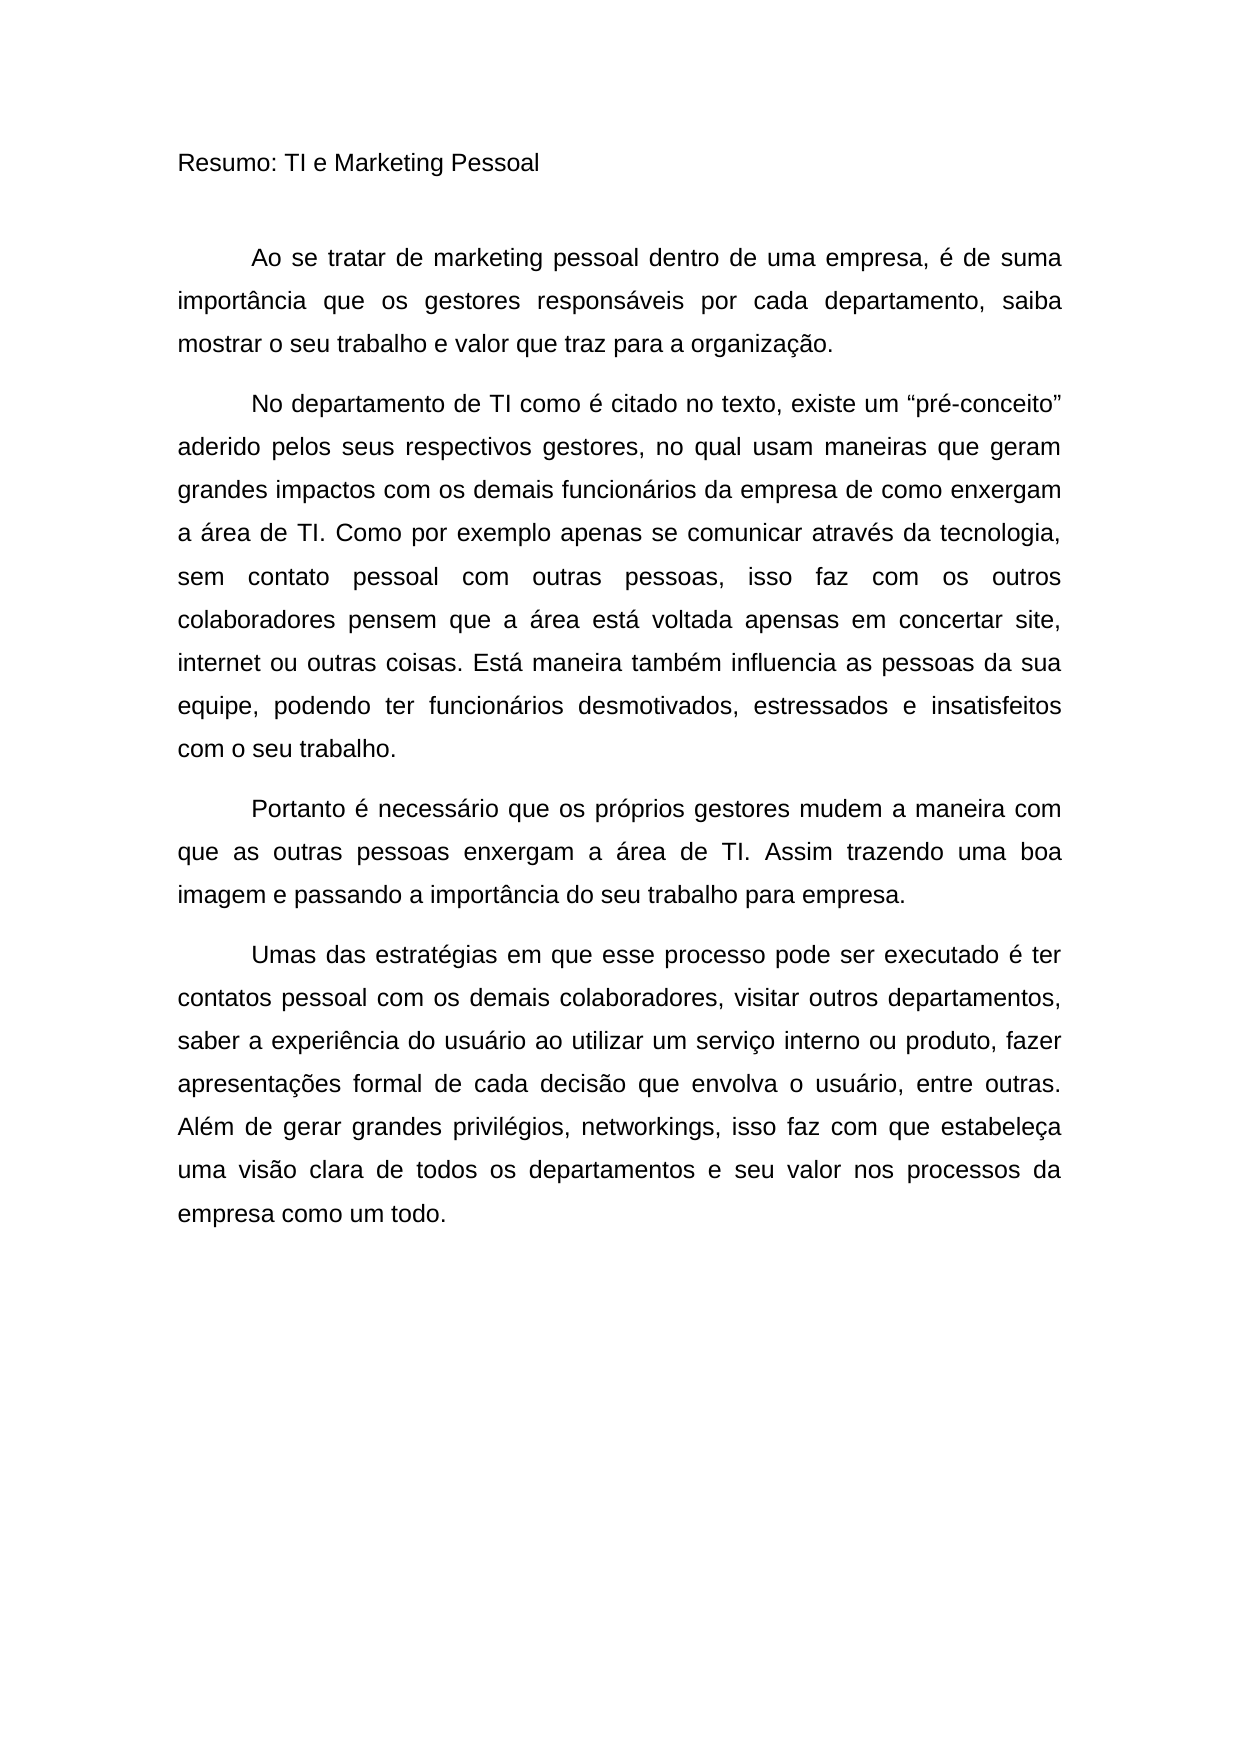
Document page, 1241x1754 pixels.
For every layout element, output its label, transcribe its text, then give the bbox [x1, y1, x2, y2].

text Resumo: TI e Marketing Pessoal [177, 148, 1063, 176]
text Portanto é necessário que os próprios gestores mudem a maneira com que as outras pessoas enxergam a área de TI. Assim trazendo uma boa imagem e passando a importância do seu trabalho para empresa. [177, 794, 1063, 909]
text Umas das estratégias em que esse processo pode ser executado é ter contatos pessoal com os demais colaboradores, visitar outros departamentos, saber a experiência do usuário ao utilizar um serviço interno ou produto, fazer apresentações formal de cada decisão que envolva o usuário, entre outras. Além de gerar grandes privilégios, networkings, isso faz com que estabeleça uma visão clara de todos os departamentos e seu valor nos processos da empresa como um todo. [177, 940, 1063, 1227]
text Ao se tratar de marketing pessoal dentro de uma empresa, é de suma importância que os gestores responsáveis por cada departamento, saiba mostrar o seu trabalho e valor que traz para a organização. [177, 243, 1063, 358]
text No departamento de TI como é citado no texto, existe um “pré-conceito” aderido pelos seus respectivos gestores, no qual usam maneiras que geram grandes impactos com os demais funcionários da empresa de como enxergam a área de TI. Como por exemplo apenas se comunicar através da tecnologia, sem contato pessoal com outras pessoas, isso faz com os outros colaboradores pensem que a área está voltada apensas em concertar site, internet ou outras coisas. Está maneira também influencia as pessoas da sua equipe, podendo ter funcionários desmotivados, estressados e insatisfeitos com o seu trabalho. [177, 389, 1063, 763]
